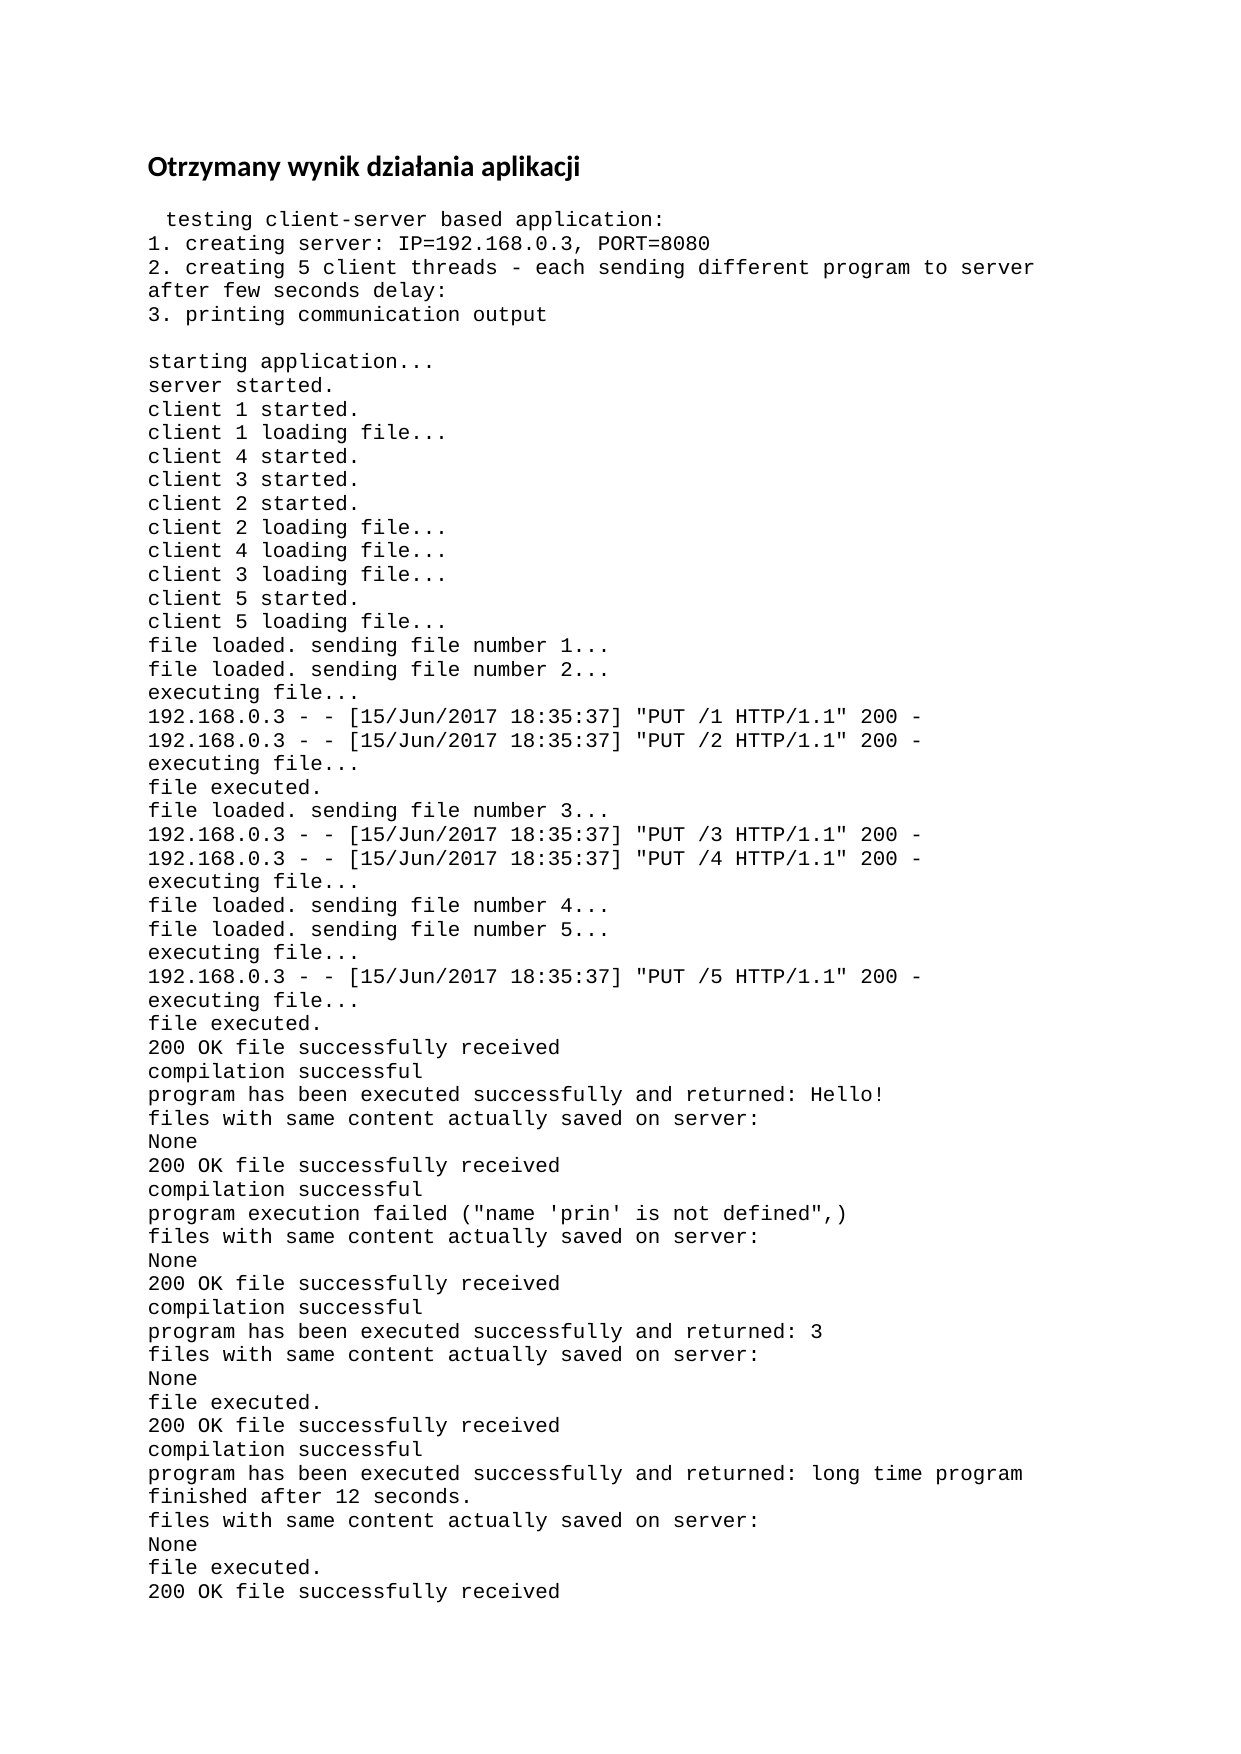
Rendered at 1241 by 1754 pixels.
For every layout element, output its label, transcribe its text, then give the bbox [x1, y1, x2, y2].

text Otrzymany wynik działania aplikacji [148, 148, 1093, 183]
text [148, 209, 1093, 1604]
